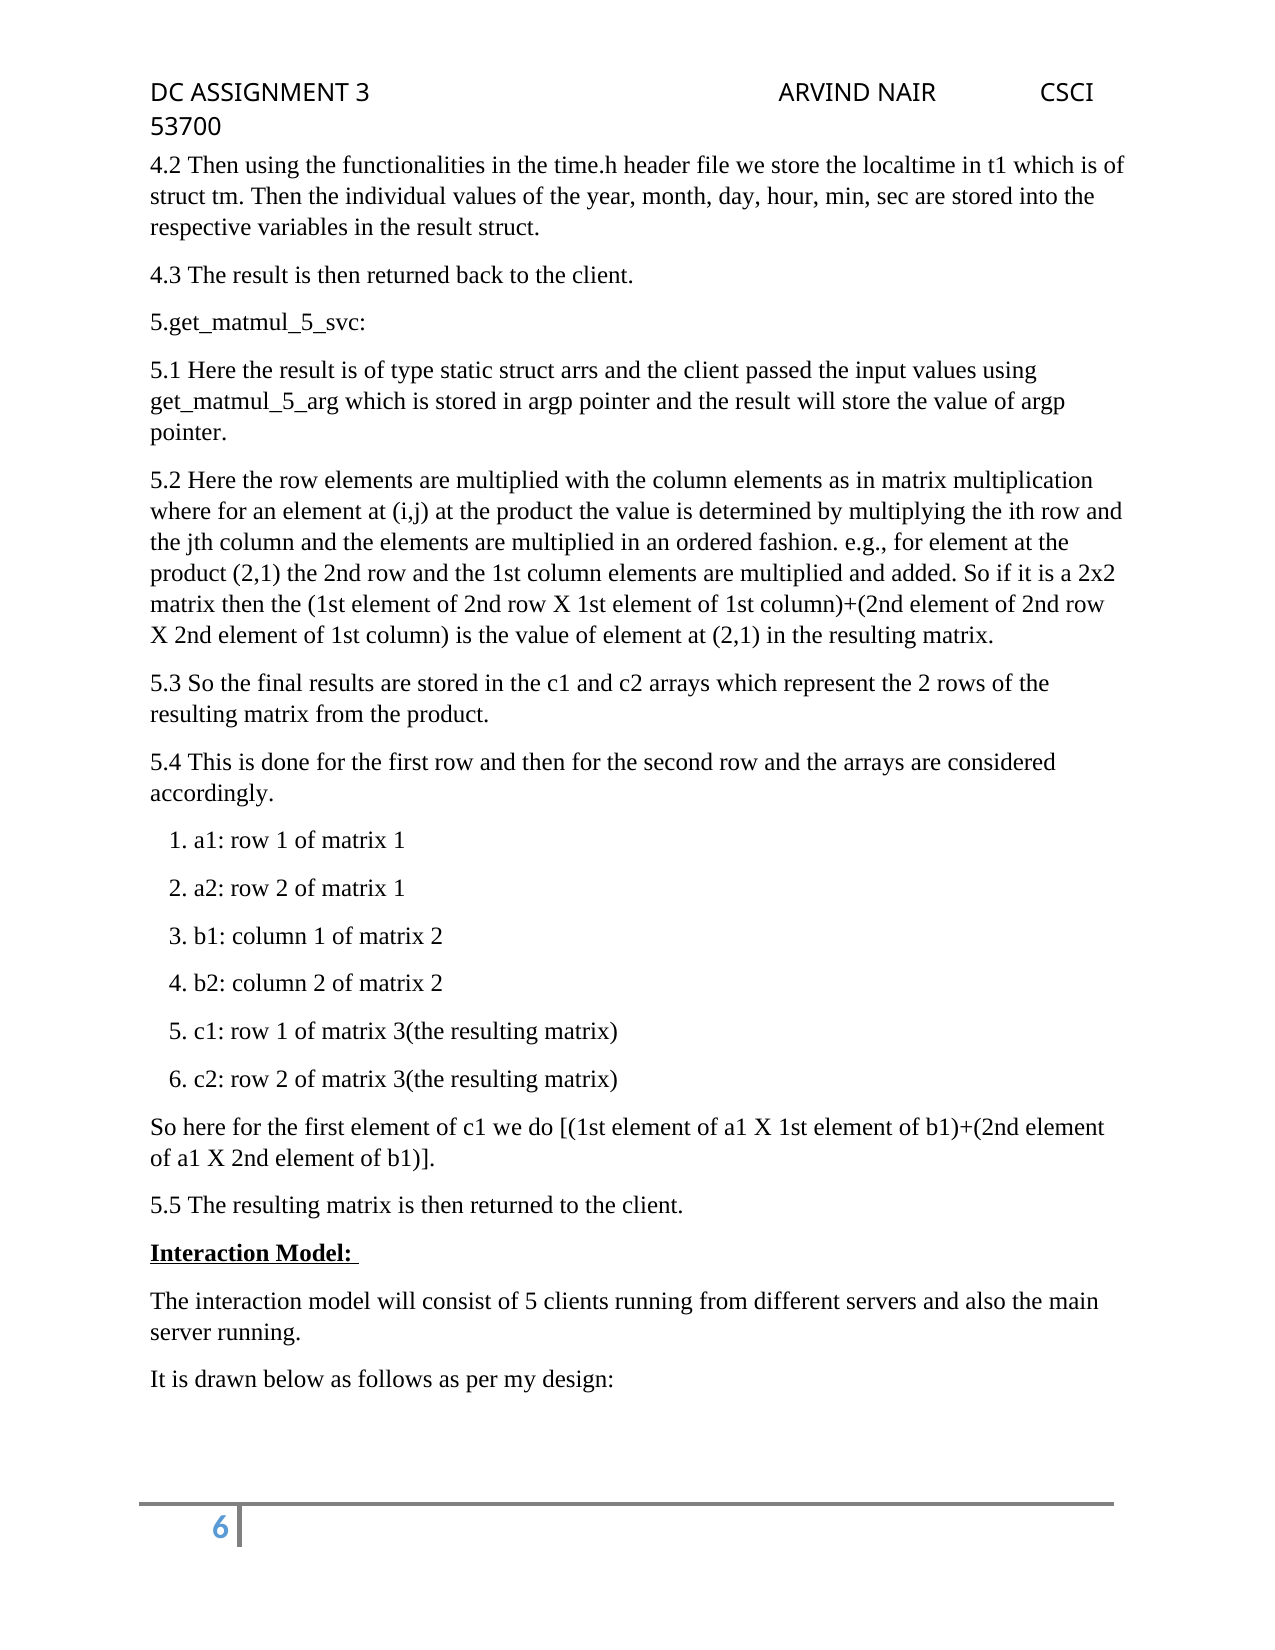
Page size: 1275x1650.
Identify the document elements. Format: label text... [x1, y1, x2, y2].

text 3. b1: column 1 of matrix 2 [150, 921, 1125, 949]
text So here for the first element of c1 we do [(1st element of a1 X 1st element of b1)+(2nd element of a1 X 2nd element of b1)]. [150, 1112, 1125, 1171]
text 6. c2: row 2 of matrix 3(the resulting matrix) [150, 1064, 1125, 1093]
text 1. a1: row 1 of matrix 1 [150, 825, 1125, 854]
text 4.2 Then using the functionalities in the time.h header file we store the localtime in t1 which is of struct tm. Then the individual values of the year, month, day, hour, min, sec are stored into the respective variables in the result struct. [150, 150, 1125, 241]
text 5.2 Here the row elements are multiplied with the column elements as in matrix multiplication where for an element at (i,j) at the product the value is determined by multiplying the ith row and the jth column and the elements are multiplied in an ordered fashion. e.g., for element at the product (2,1) the 2nd row and the 1st column elements are multiplied and added. So if it is a 2x2 matrix then the (1st element of 2nd row X 1st element of 1st column)+(2nd element of 2nd row X 2nd element of 1st column) is the value of element at (2,1) in the resulting matrix. [150, 465, 1125, 649]
text 2. a2: row 2 of matrix 1 [150, 873, 1125, 902]
text 5.5 The resulting matrix is then returned to the client. [150, 1190, 1125, 1219]
text 4. b2: column 2 of matrix 2 [150, 968, 1125, 997]
text 5. c1: row 1 of matrix 3(the resulting matrix) [150, 1016, 1125, 1045]
text 5.get_matmul_5_svc: [150, 307, 1125, 336]
text Interaction Model: [150, 1238, 1125, 1267]
text 5.3 So the final results are stored in the c1 and c2 arrays which represent the 2 rows of the resulting matrix from the product. [150, 668, 1125, 728]
text 4.3 The result is then returned back to the client. [150, 260, 1125, 288]
text 5.1 Here the result is of type static struct arrs and the client passed the input values using get_matmul_5_arg which is stored in argp pointer and the result will store the value of argp pointer. [150, 355, 1125, 446]
text It is drawn below as follows as per my design: [150, 1364, 1125, 1393]
text 5.4 This is done for the first row and then for the second row and the arrays are considered accordingly. [150, 747, 1125, 806]
text The interaction model will consist of 5 clients running from different servers and also the main server running. [150, 1286, 1125, 1346]
